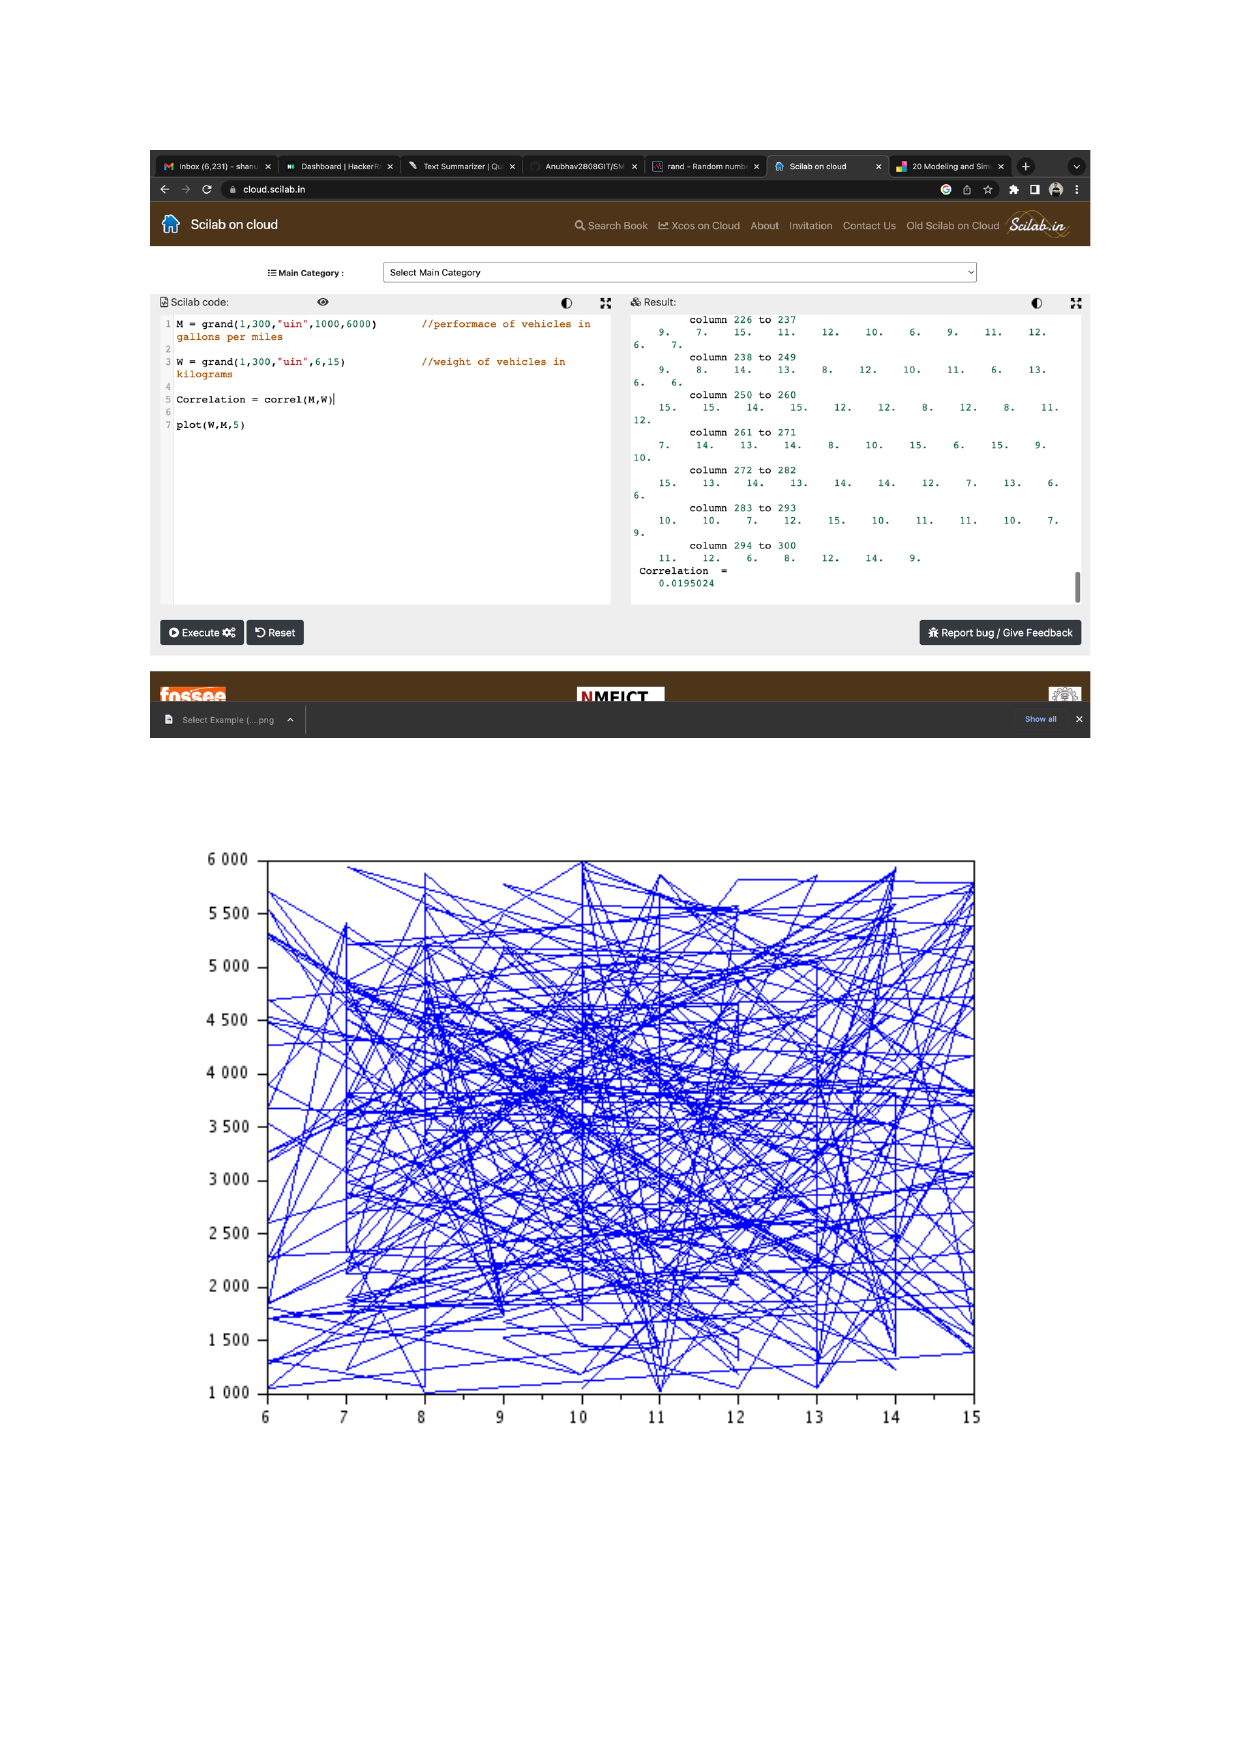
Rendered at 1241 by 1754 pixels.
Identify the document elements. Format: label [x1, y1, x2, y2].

picture [150, 771, 1091, 1482]
picture [150, 150, 1091, 738]
